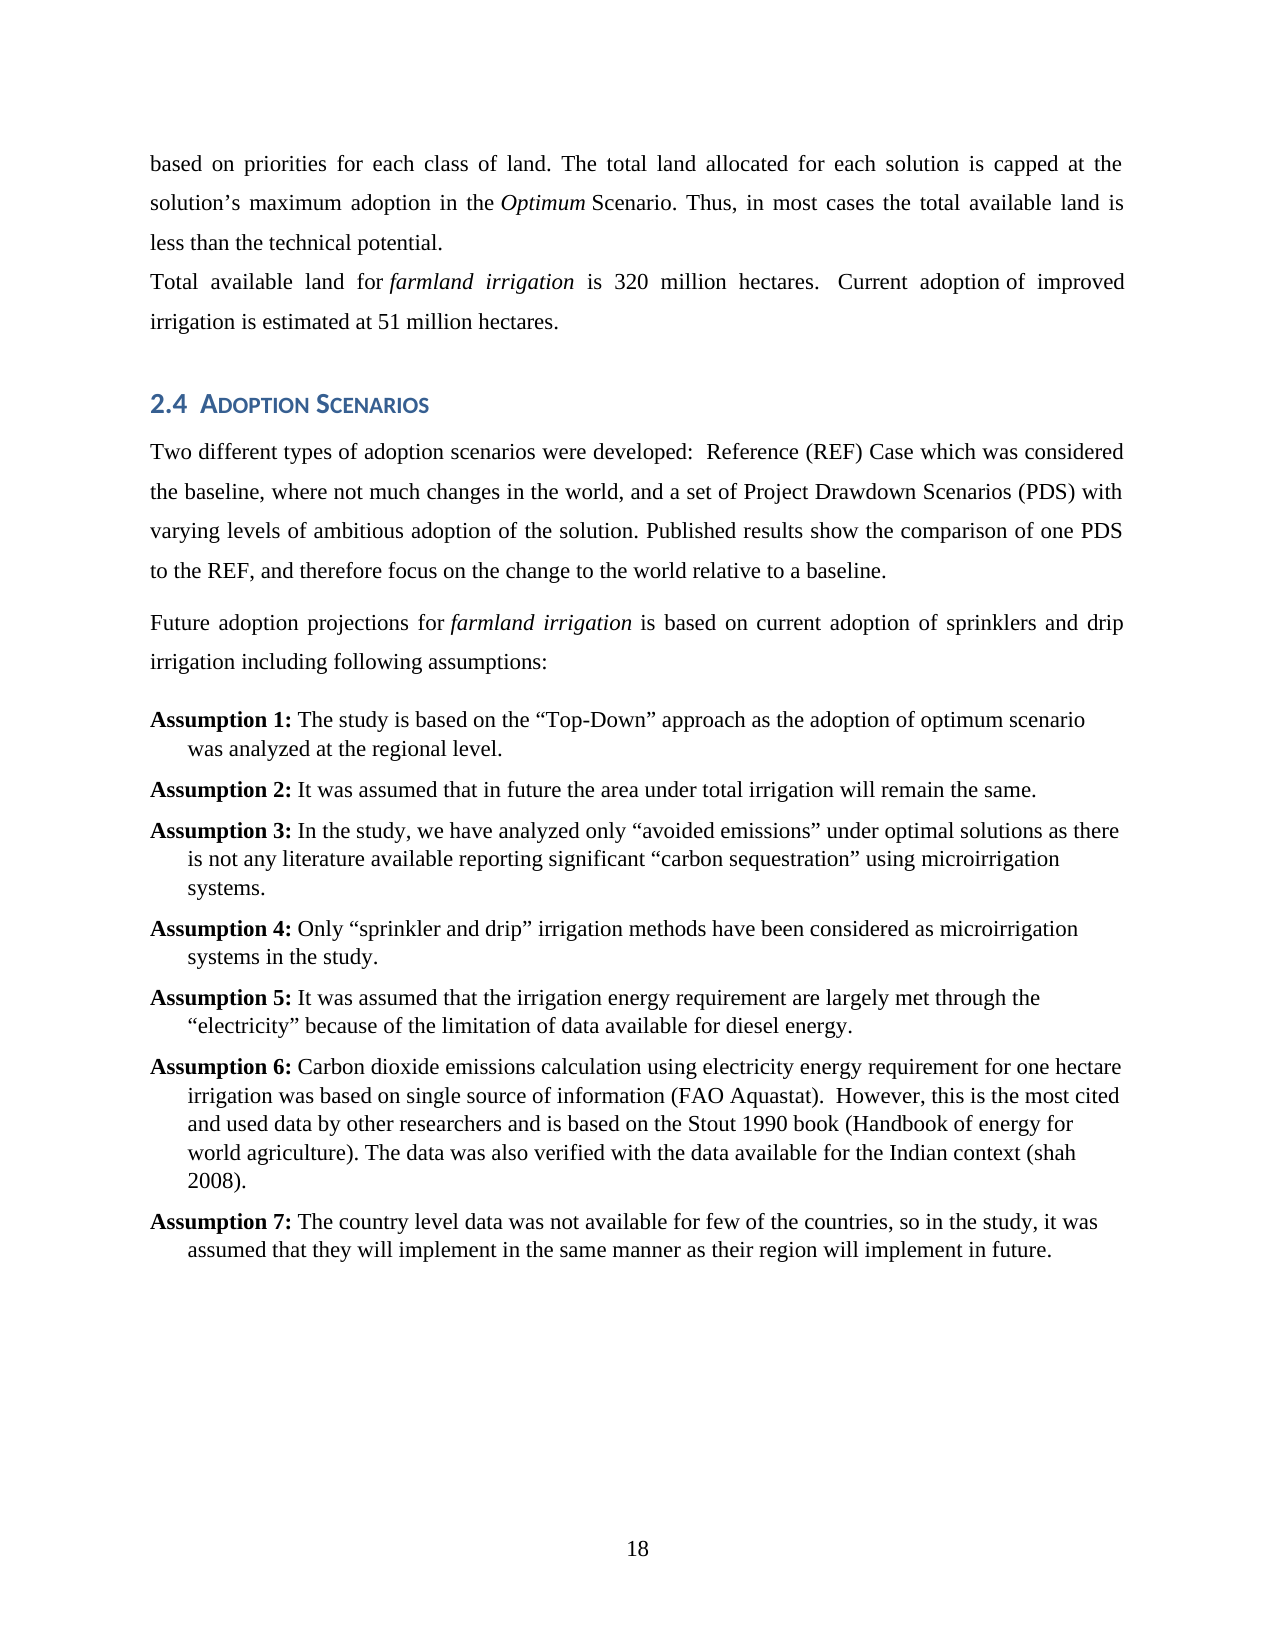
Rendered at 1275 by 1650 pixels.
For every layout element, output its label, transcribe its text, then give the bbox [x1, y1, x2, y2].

list It was assumed that the irrigation energy requirement are largely met through the “electricity” because of the limitation of data available for diesel energy. [150, 984, 1125, 1039]
subtitle Adoption Scenarios [150, 385, 1125, 421]
text Total available land for farmland irrigation is 320 million hectares. Current adoption of improved irrigation is estimated at 51 million hectares. [150, 268, 1125, 334]
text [150, 150, 1125, 255]
list Carbon dioxide emissions calculation using electricity energy requirement for one hectare irrigation was based on single source of information (FAO Aquastat). However, this is the most cited and used data by other researchers and is based on the Stout 1990 book (Handbook of energy for world agriculture). The data was also verified with the data available for the Indian context (shah 2008). [150, 1053, 1125, 1193]
list It was assumed that in future the area under total irrigation will remain the same. [150, 776, 1125, 802]
list Only “sprinkler and drip” irrigation methods have been considered as microirrigation systems in the study. [150, 914, 1125, 969]
list The country level data was not available for few of the countries, so in the study, it was assumed that they will implement in the same manner as their region will implement in future. [150, 1208, 1125, 1263]
list The study is based on the “Top-Down” approach as the adoption of optimum scenario was analyzed at the regional level. [150, 706, 1125, 761]
text Two different types of adoption scenarios were developed: Reference (REF) Case which was considered the baseline, where not much changes in the world, and a set of Project Drawdown Scenarios (PDS) with varying levels of ambitious adoption of the solution. Published results show the comparison of one PDS to the REF, and therefore focus on the change to the world relative to a baseline. [150, 438, 1125, 583]
list In the study, we have analyzed only “avoided emissions” under optimal solutions as there is not any literature available reporting significant “carbon sequestration” using microirrigation systems. [150, 817, 1125, 900]
text Future adoption projections for farmland irrigation is based on current adoption of sprinklers and drip irrigation including following assumptions: [150, 609, 1125, 674]
